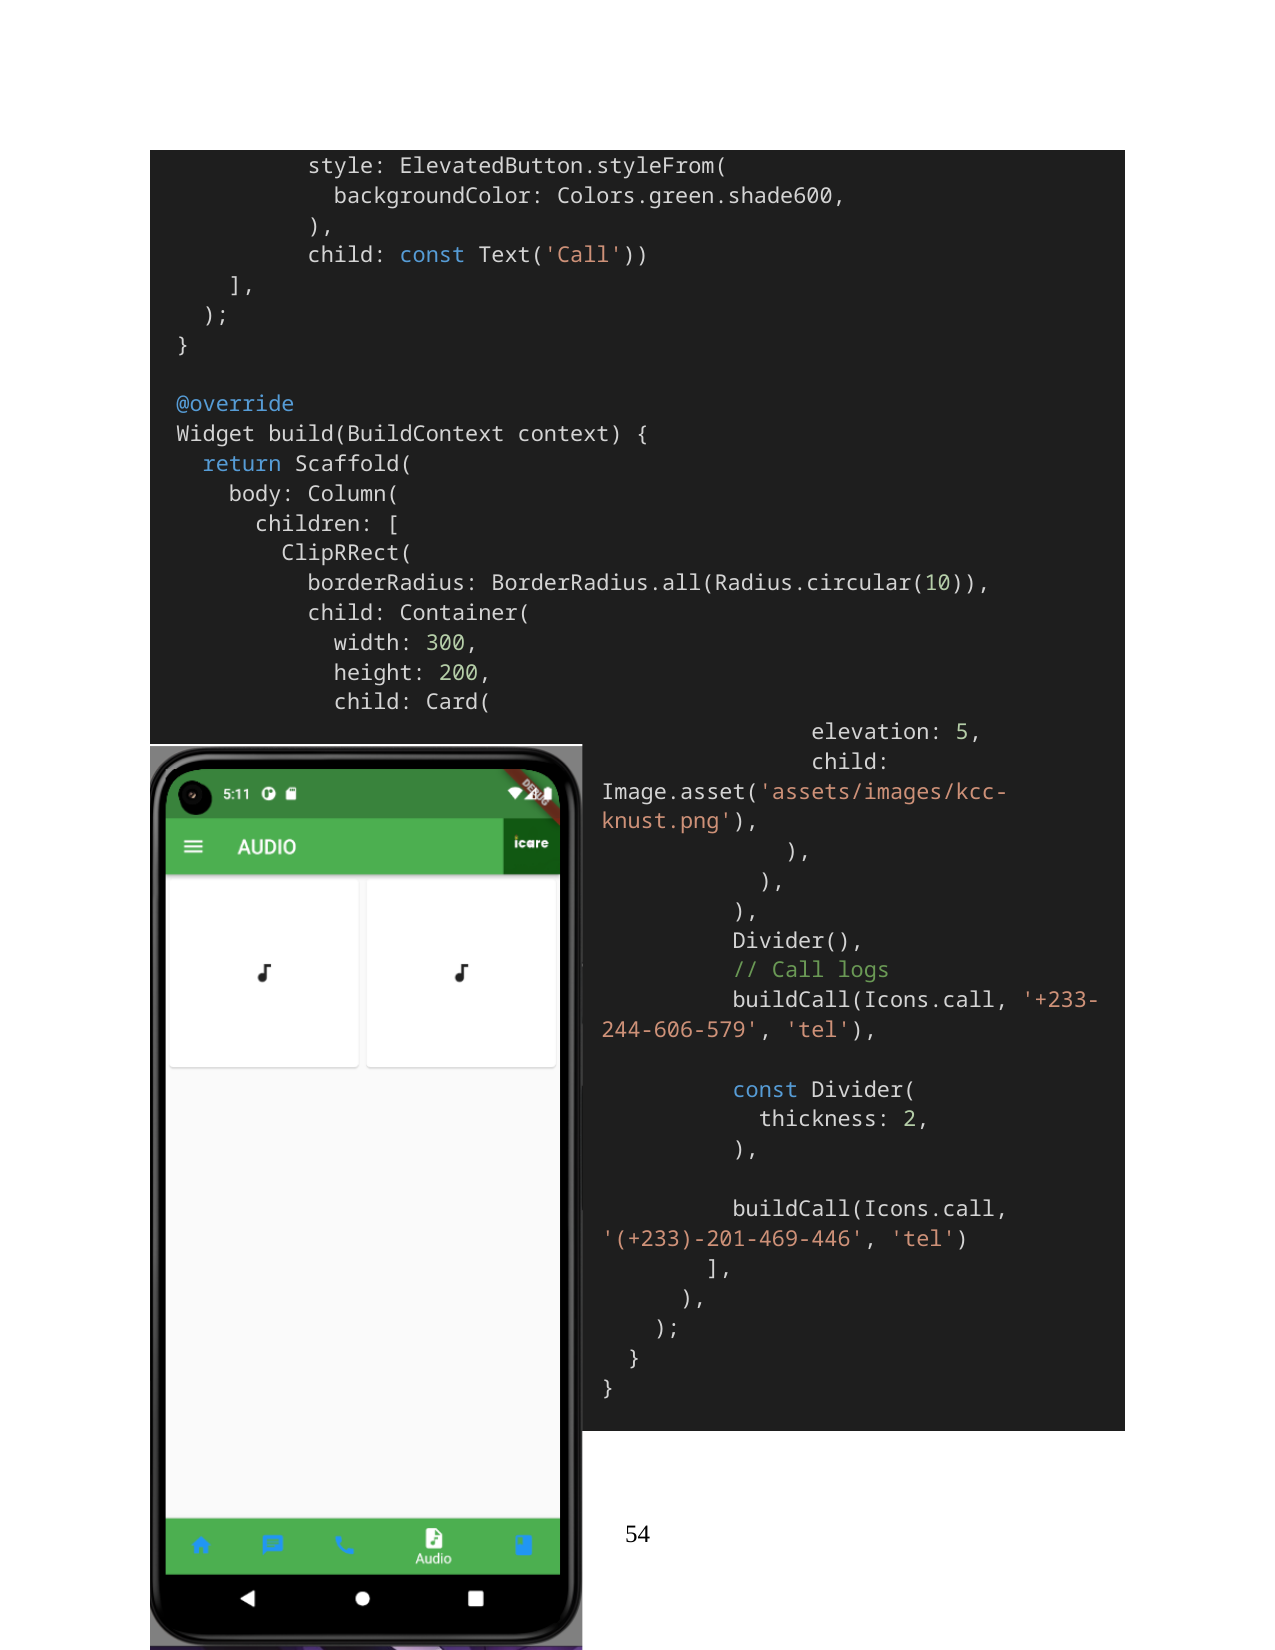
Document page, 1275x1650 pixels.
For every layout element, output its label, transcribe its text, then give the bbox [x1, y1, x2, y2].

text // Call logs [583, 954, 1125, 984]
text height: 200, [150, 656, 1125, 686]
text ), [583, 1282, 1125, 1312]
text Divider(), [583, 924, 1125, 954]
text width: 300, [150, 627, 1125, 656]
text child: Container( [150, 597, 1125, 627]
picture [150, 744, 583, 1650]
text child: const Text('Call')) [150, 239, 1125, 269]
text child: Card( [150, 686, 1125, 716]
text ClipRRect( [150, 537, 1125, 567]
text ); [150, 299, 1125, 329]
text thickness: 2, [583, 1103, 1125, 1133]
text ), [583, 865, 1125, 895]
text } [150, 329, 1125, 358]
text ), [150, 209, 1125, 239]
text Widget build(BuildContext context) { [150, 418, 1125, 448]
text buildCall(Icons.call, '+233-244-606-579', 'tel'), [583, 984, 1125, 1044]
text elevation: 5, [150, 716, 1125, 746]
text } [583, 1342, 1125, 1371]
text ), [583, 895, 1125, 924]
text const Divider( [583, 1073, 1125, 1103]
text borderRadius: BorderRadius.all(Radius.circular(10)), [150, 567, 1125, 597]
text @override [150, 388, 1125, 418]
text child: Image.asset('assets/images/kcc-knust.png'), [583, 746, 1125, 835]
text } [583, 1371, 1125, 1401]
text ), [583, 1133, 1125, 1163]
text ); [583, 1312, 1125, 1342]
text buildCall(Icons.call, '(+233)-201-469-446', 'tel') [583, 1193, 1125, 1252]
text return Scaffold( [150, 448, 1125, 478]
text backgroundColor: Colors.green.shade600, [150, 180, 1125, 209]
text ], [150, 269, 1125, 299]
text body: Column( [150, 478, 1125, 507]
text ], [583, 1252, 1125, 1282]
text children: [ [150, 507, 1125, 537]
text ), [583, 835, 1125, 865]
text style: ElevatedButton.styleFrom( [150, 150, 1125, 180]
